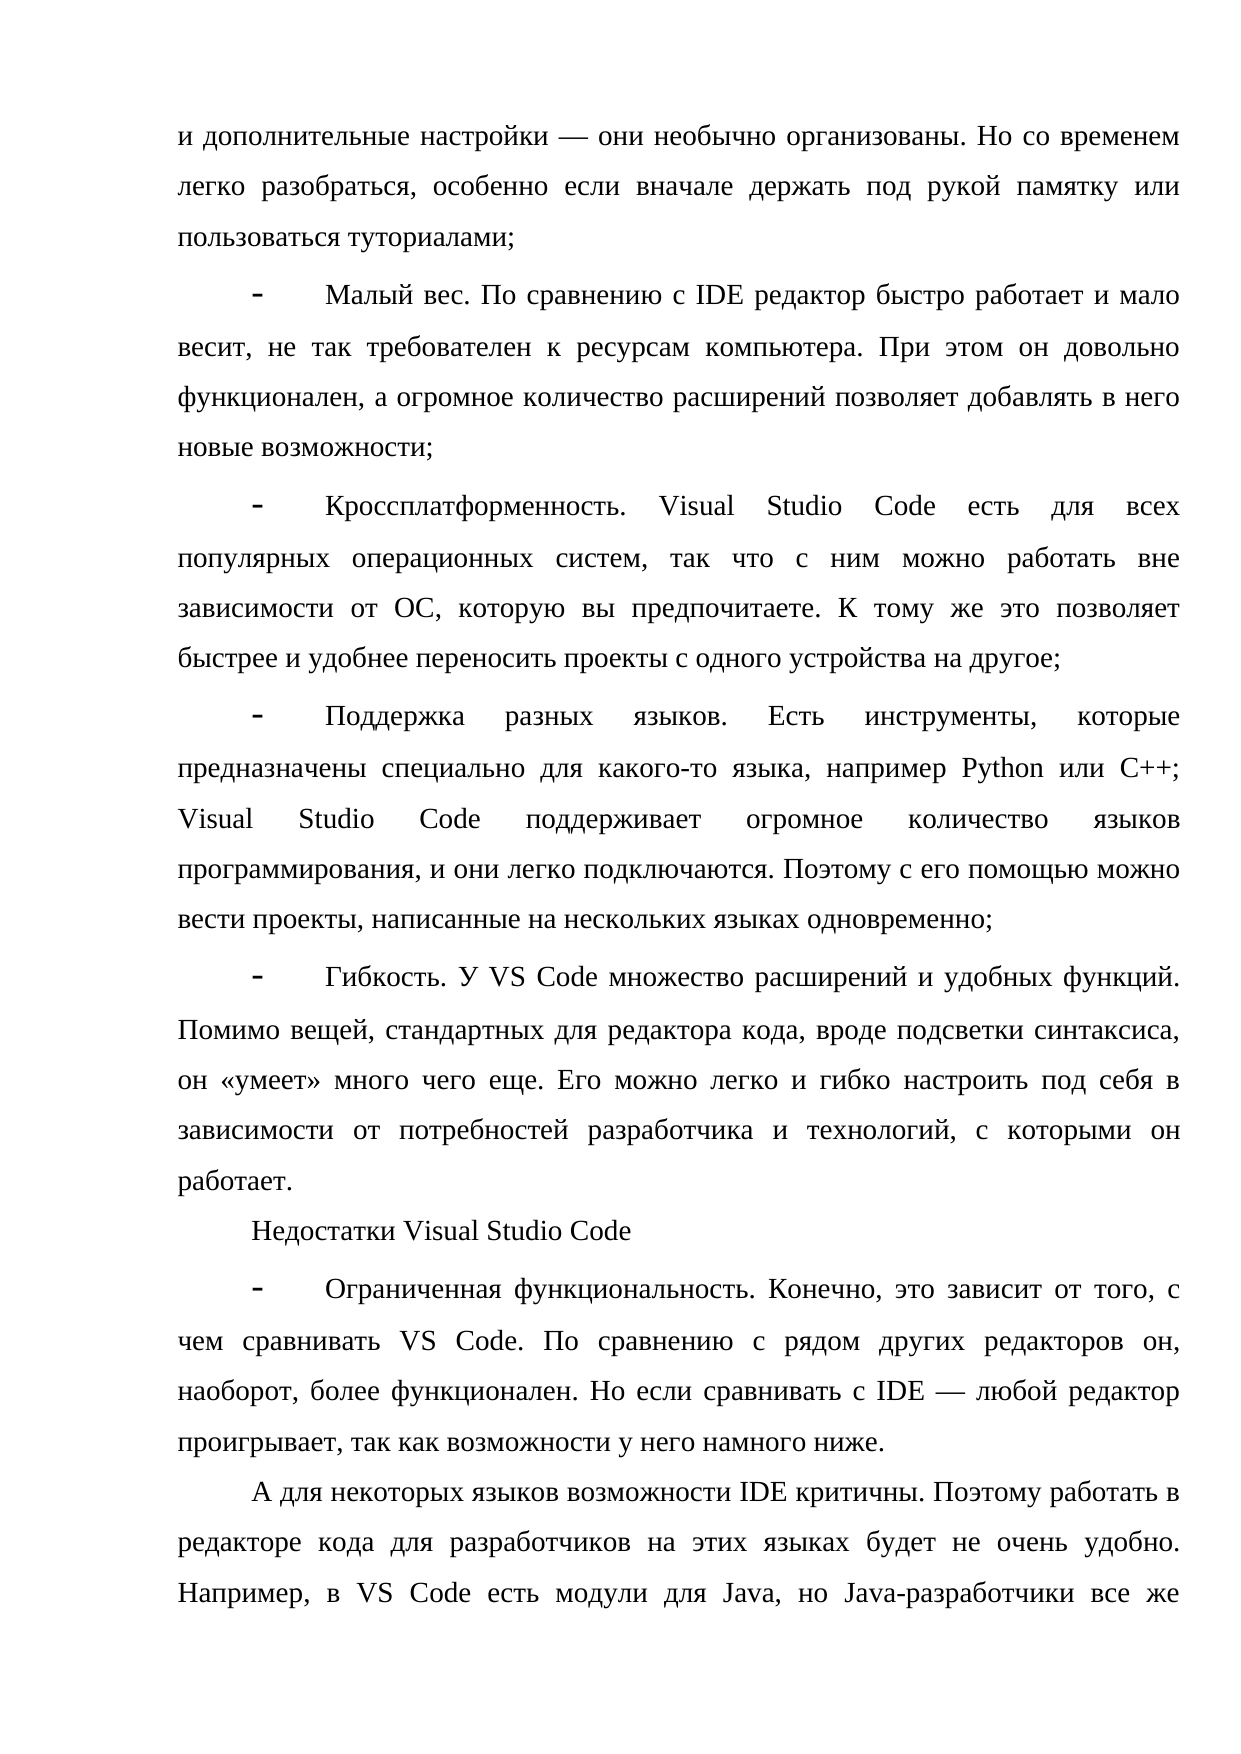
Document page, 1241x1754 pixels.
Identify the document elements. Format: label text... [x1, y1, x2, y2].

list Гибкость. У VS Code множество расширений и удобных функций. Помимо вещей, стандартных для редактора кода, вроде подсветки синтаксиса, он «умеет» много чего еще. Его можно легко и гибко настроить под себя в зависимости от потребностей разработчика и технологий, с которыми он работает. [177, 952, 1181, 1196]
list Поддержка разных языков. Есть инструменты, которые предназначены специально для какого-то языка, например Python или C++; Visual Studio Code поддерживает огромное количество языков программирования, и они легко подключаются. Поэтому с его помощью можно вести проекты, написанные на нескольких языках одновременно; [177, 691, 1181, 935]
list Ограниченная функциональность. Конечно, это зависит от того, с чем сравнивать VS Code. По сравнению с рядом других редакторов он, наоборот, более функционален. Но если сравнивать с IDE — любой редактор проигрывает, так как возможности у него намного ниже. [177, 1263, 1181, 1457]
list Малый вес. По сравнению с IDE редактор быстро работает и мало весит, не так требователен к ресурсам компьютера. При этом он довольно функционален, а огромное количество расширений позволяет добавлять в него новые возможности; [177, 269, 1181, 463]
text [177, 1474, 1181, 1608]
list Кроссплатформенность. Visual Studio Code есть для всех популярных операционных систем, так что с ним можно работать вне зависимости от ОС, которую вы предпочитаете. К тому же это позволяет быстрее и удобнее переносить проекты с одного устройства на другое; [177, 480, 1181, 674]
text Недостатки Visual Studio Code [177, 1213, 1181, 1247]
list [177, 118, 1181, 252]
